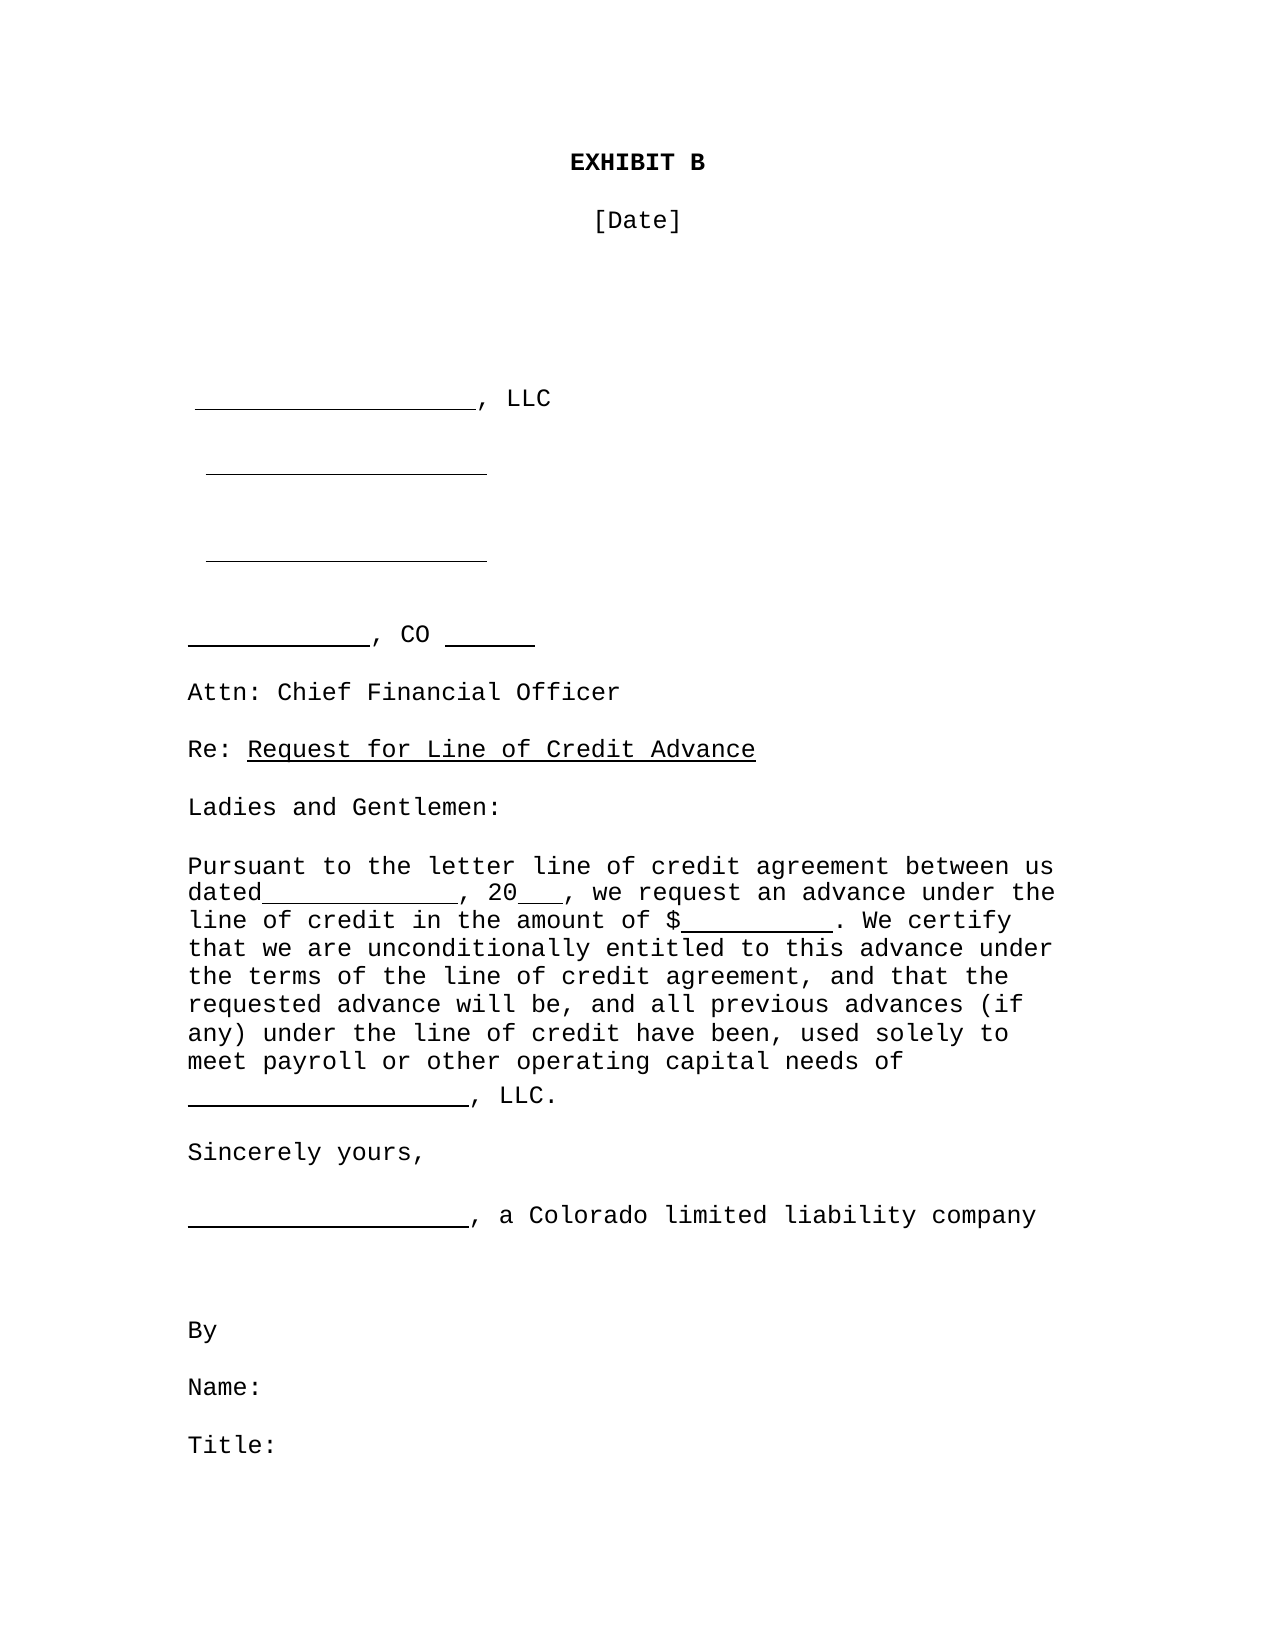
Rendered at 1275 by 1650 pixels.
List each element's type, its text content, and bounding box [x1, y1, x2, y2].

text , LLC [194, 385, 1096, 414]
text Re: Request for Line of Credit Advance [187, 737, 1096, 765]
text By Name: Title: [187, 1317, 288, 1461]
text , LLC. [187, 1082, 1096, 1111]
text Attn: Chief Financial Officer [187, 679, 1096, 708]
text Ladies and Gentlemen: [187, 794, 1096, 823]
text Sincerely yours, [187, 1140, 1096, 1168]
text [Date] [179, 207, 1096, 236]
text Pursuant to the letter line of credit agreement between us dated , 20 , we request an advance under the line of credit in the amount of $ . We certify that we are unconditionally entitled to this advance under the terms of the line of credit agreement, and that the requested advance will be, and all previous advances (if any) under the line of credit have been, used solely to meet payroll or other operating capital needs of [187, 852, 1058, 1077]
text , a Colorado limited liability company [187, 1203, 1096, 1231]
text EXHIBIT B [179, 150, 1096, 178]
text , CO [187, 622, 1096, 650]
